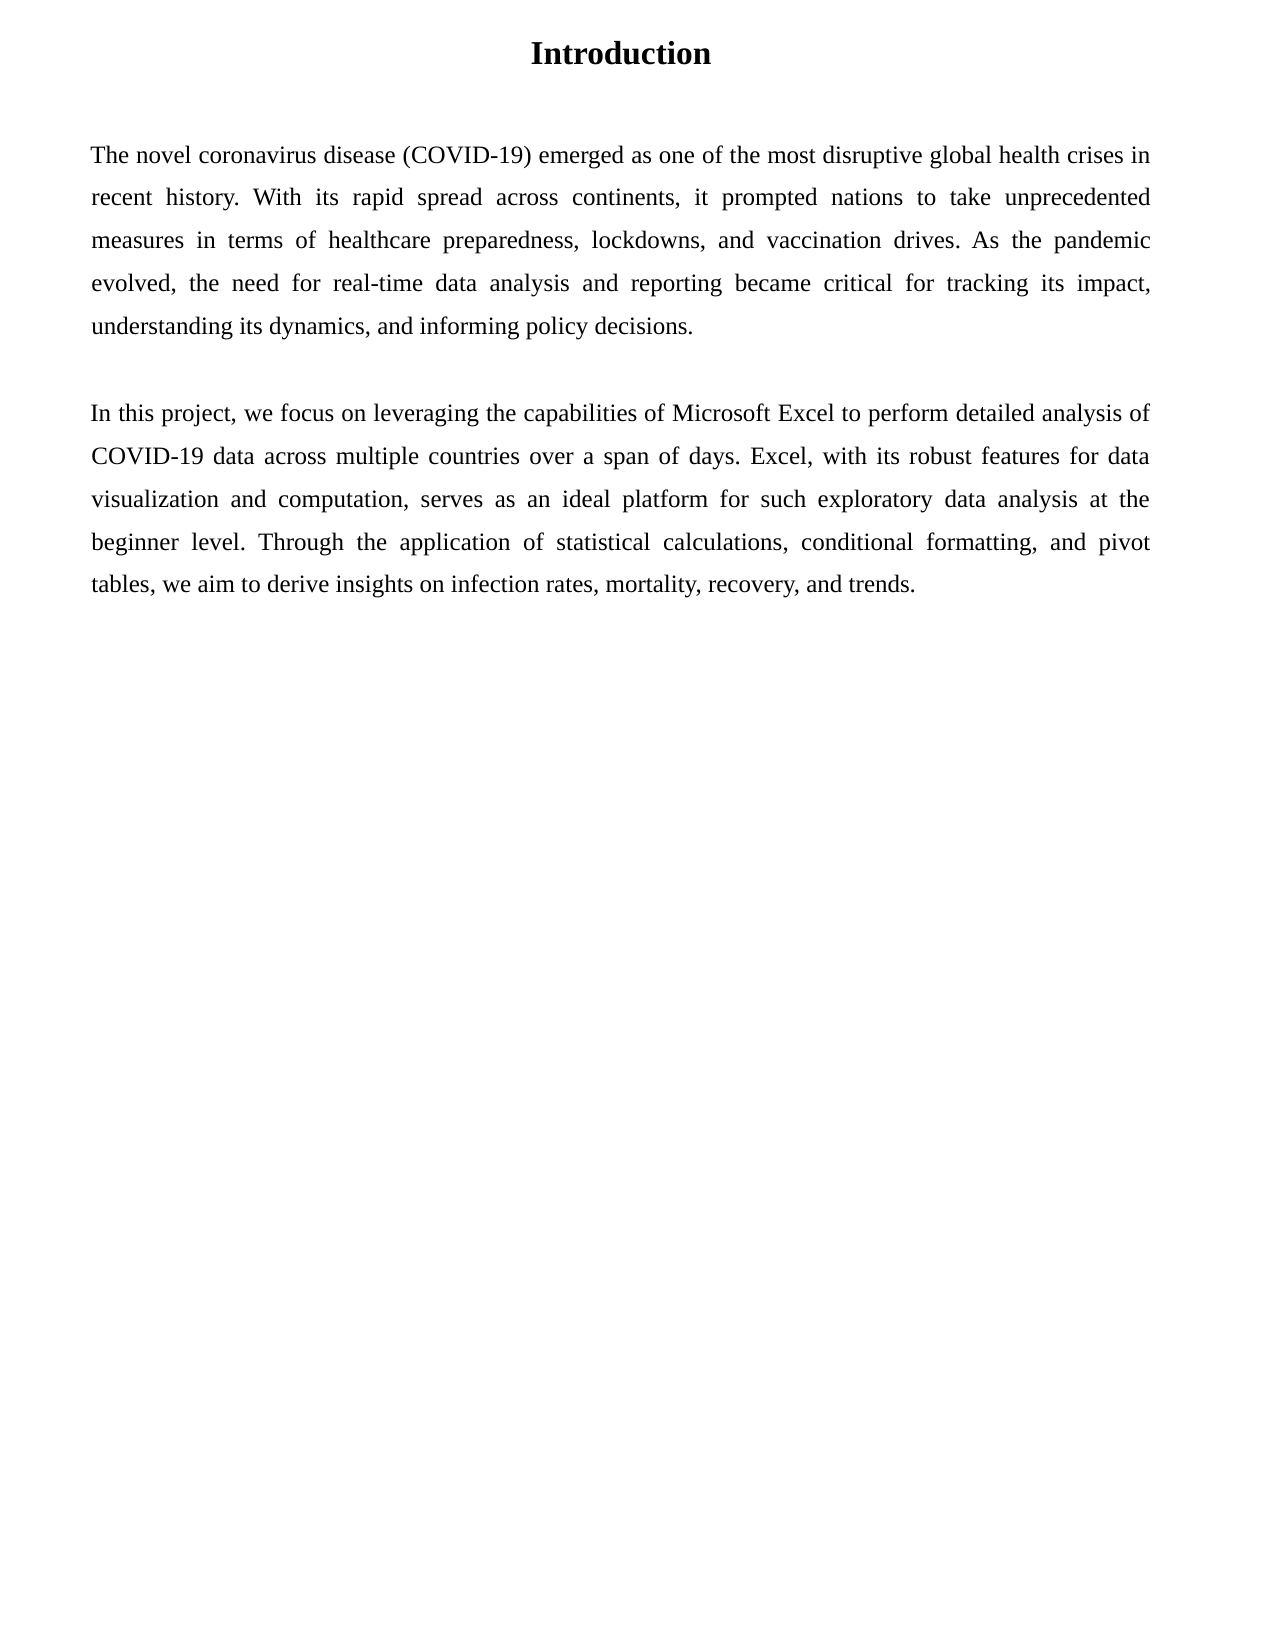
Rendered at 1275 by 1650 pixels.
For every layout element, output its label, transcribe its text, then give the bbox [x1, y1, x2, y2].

text In this project, we focus on leveraging the capabilities of Microsoft Excel to perform detailed analysis of COVID-19 data across multiple countries over a span of days. Excel, with its robust features for data visualization and computation, serves as an ideal platform for such exploratory data analysis at the beginner level. Through the application of statistical calculations, conditional formatting, and pivot tables, we aim to derive insights on infection rates, mortality, recovery, and trends. [90, 398, 1152, 598]
text The novel coronavirus disease (COVID-19) emerged as one of the most disruptive global health crises in recent history. With its rapid spread across continents, it prompted nations to take unprecedented measures in terms of healthcare preparedness, lockdowns, and vaccination drives. As the pandemic evolved, the need for real-time data analysis and reporting became critical for tracking its impact, understanding its dynamics, and informing policy decisions. [90, 140, 1152, 340]
subtitle Introduction [166, 33, 1076, 72]
